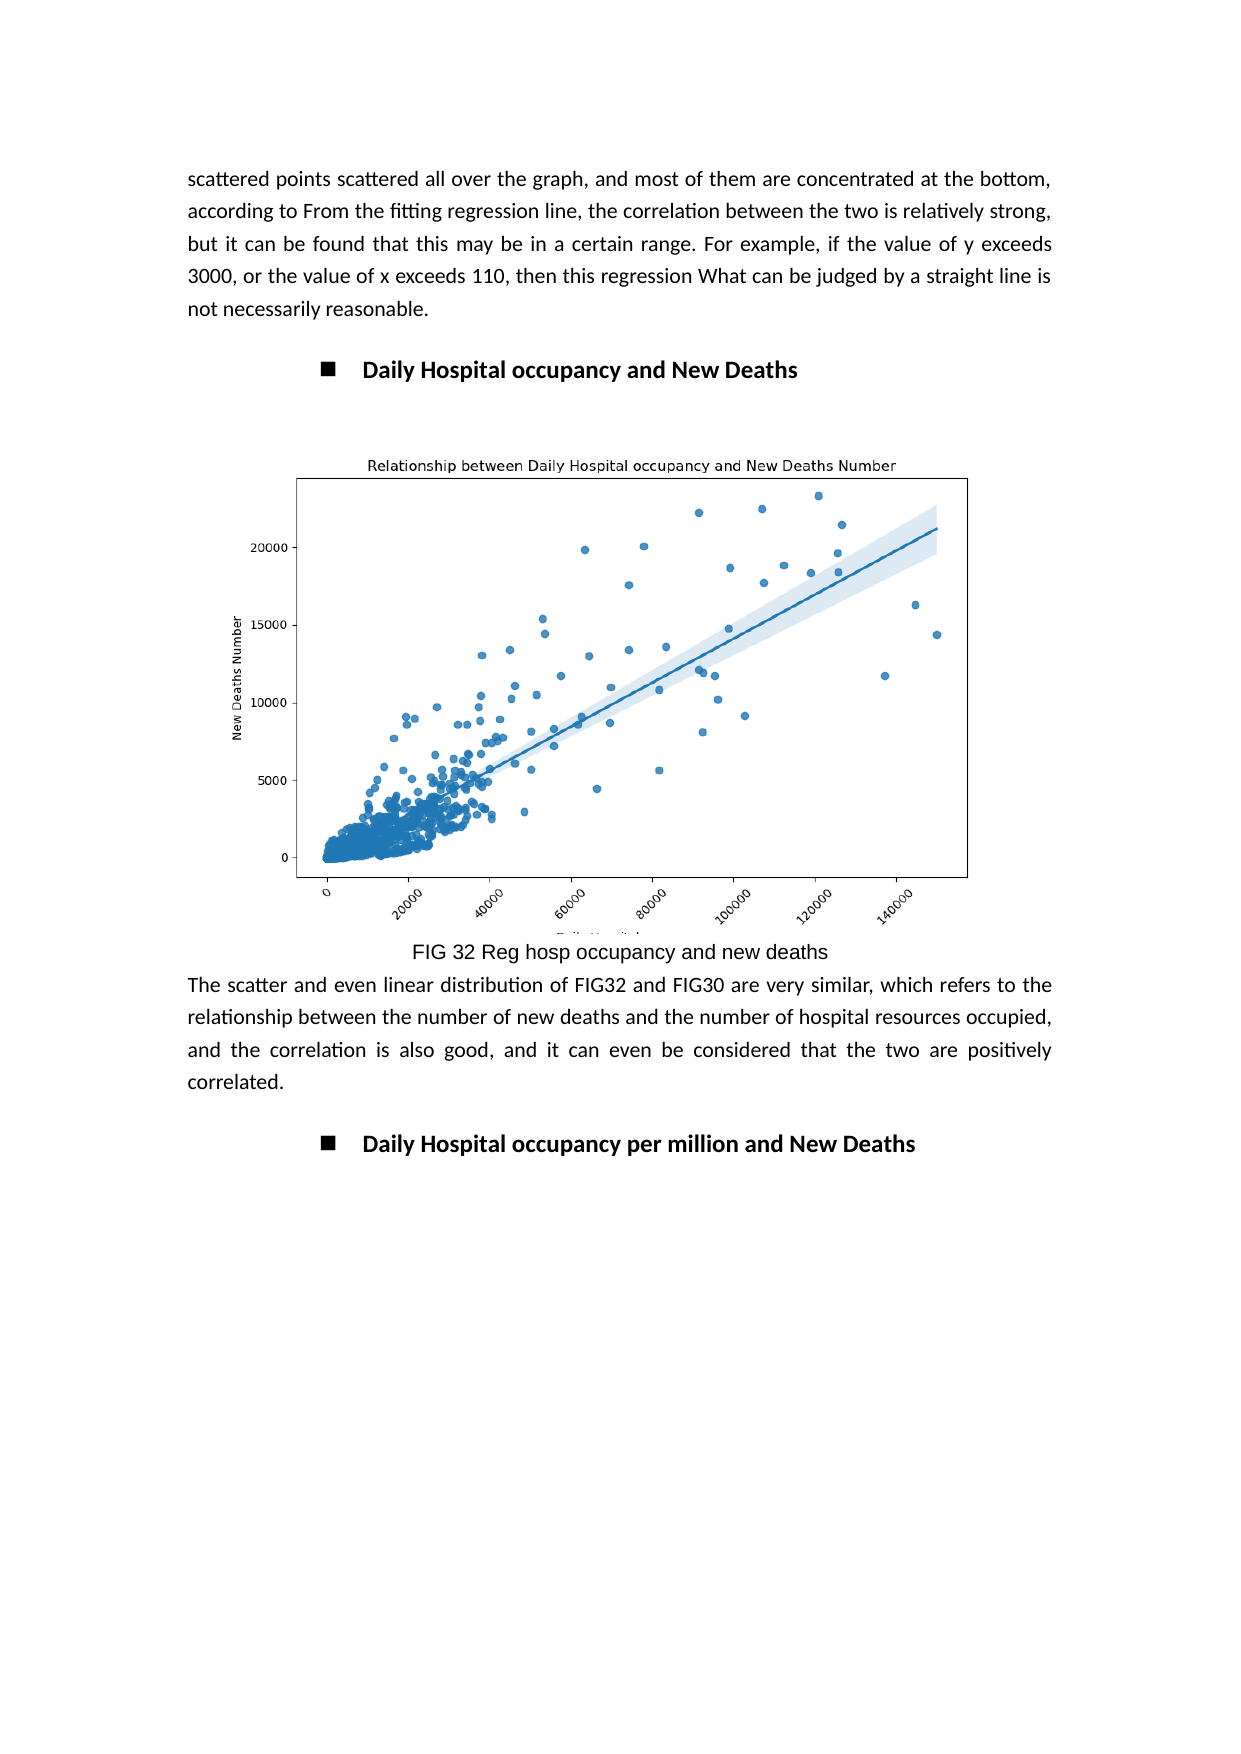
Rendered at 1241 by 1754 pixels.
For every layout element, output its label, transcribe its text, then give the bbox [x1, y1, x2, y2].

picture [188, 415, 1053, 934]
text The scatter and even linear distribution of FIG32 and FIG30 are very similar, which refers to the relationship between the number of new deaths and the number of hospital resources occupied, and the correlation is also good, and it can even be considered that the two are positively correlated. [187, 968, 1053, 1098]
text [187, 162, 1053, 324]
subtitle Daily Hospital occupancy per million and New Deaths [319, 1127, 1053, 1159]
text FIG 32 Reg hosp occupancy and new deaths [187, 935, 1053, 968]
subtitle Daily Hospital occupancy and New Deaths [319, 354, 1053, 386]
